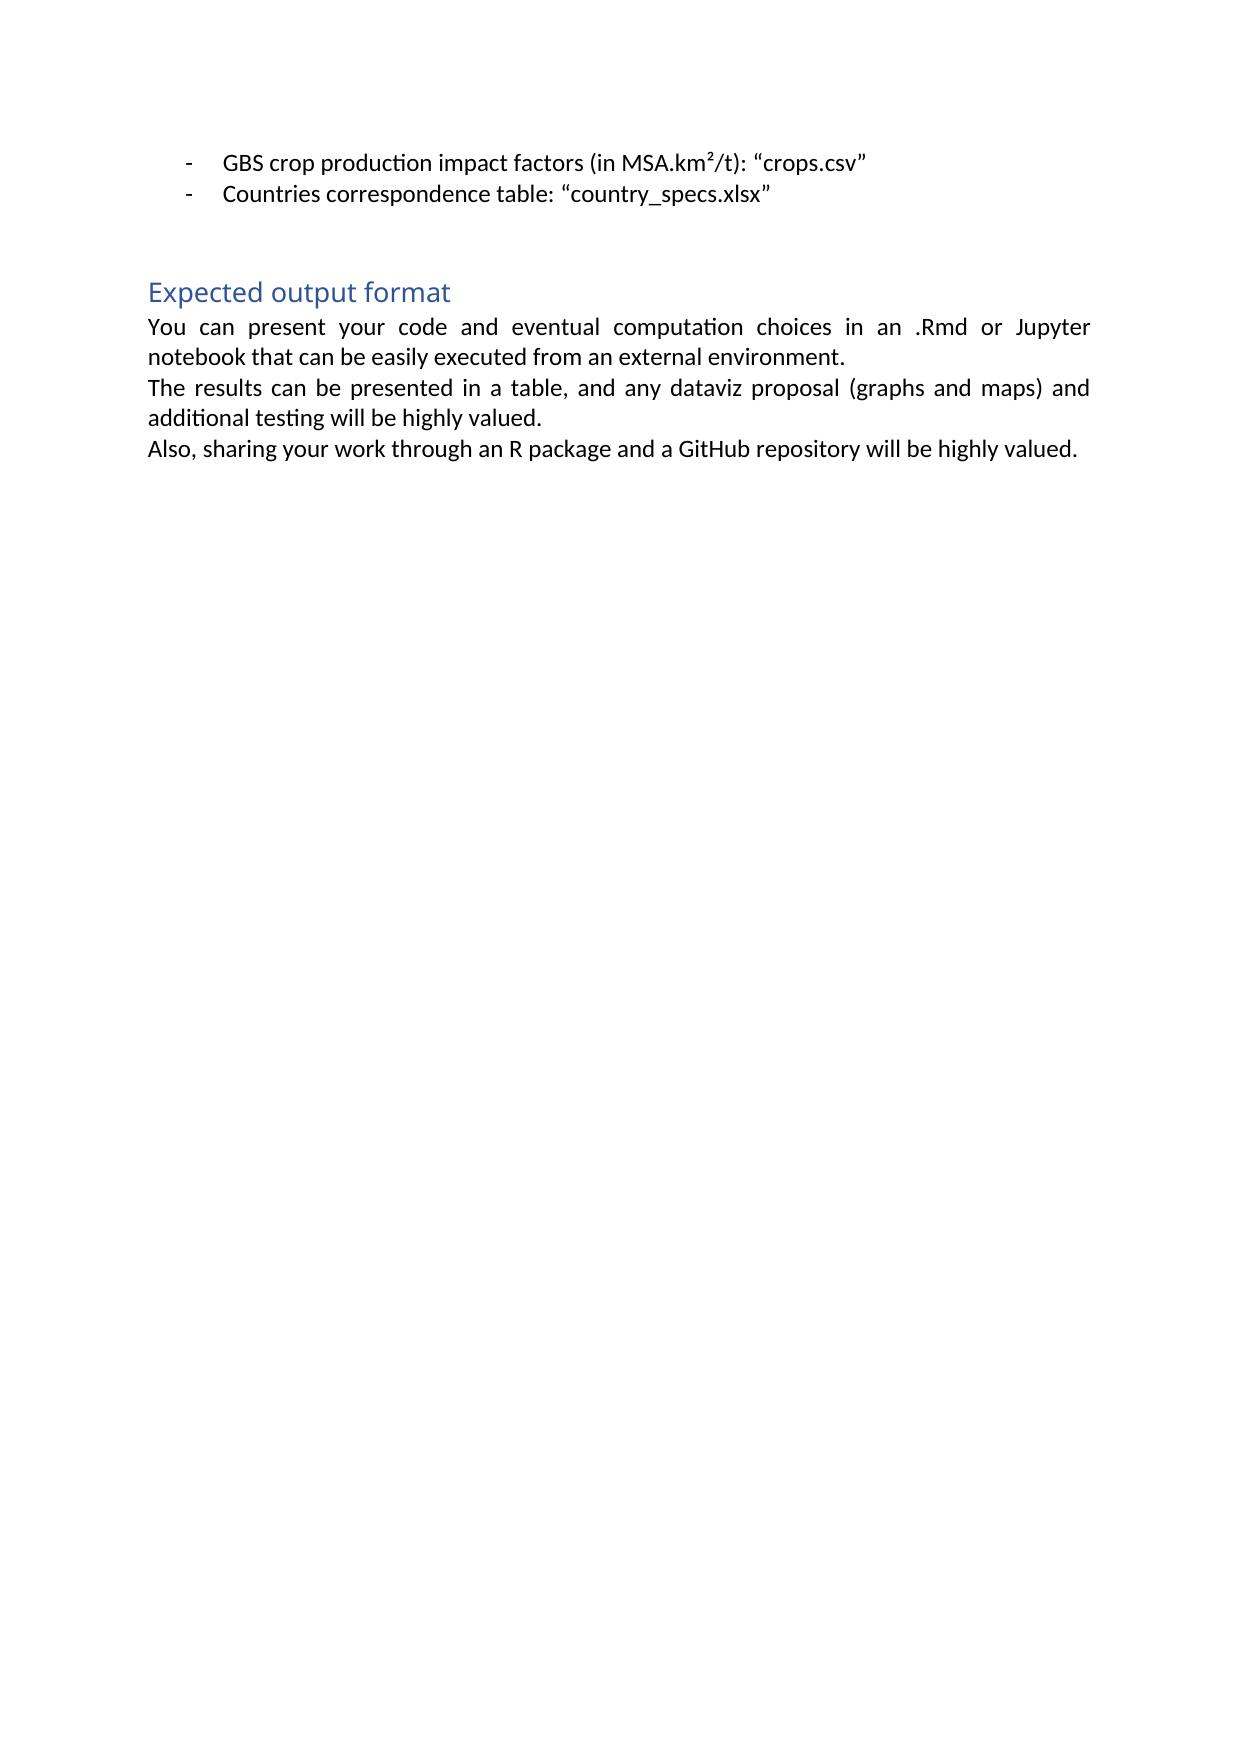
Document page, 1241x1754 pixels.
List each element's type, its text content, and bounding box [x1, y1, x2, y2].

subtitle Expected output format [148, 274, 1093, 311]
list Countries correspondence table: “country_specs.xlsx” [185, 178, 1093, 209]
text The results can be presented in a table, and any dataviz proposal (graphs and maps) and additional testing will be highly valued. [148, 372, 1093, 433]
list GBS crop production impact factors (in MSA.km²/t): “crops.csv” [185, 148, 1093, 178]
text You can present your code and eventual computation choices in an .Rmd or Jupyter notebook that can be easily executed from an external environment. [148, 311, 1093, 372]
text Also, sharing your work through an R package and a GitHub repository will be highly valued. [148, 433, 1093, 463]
